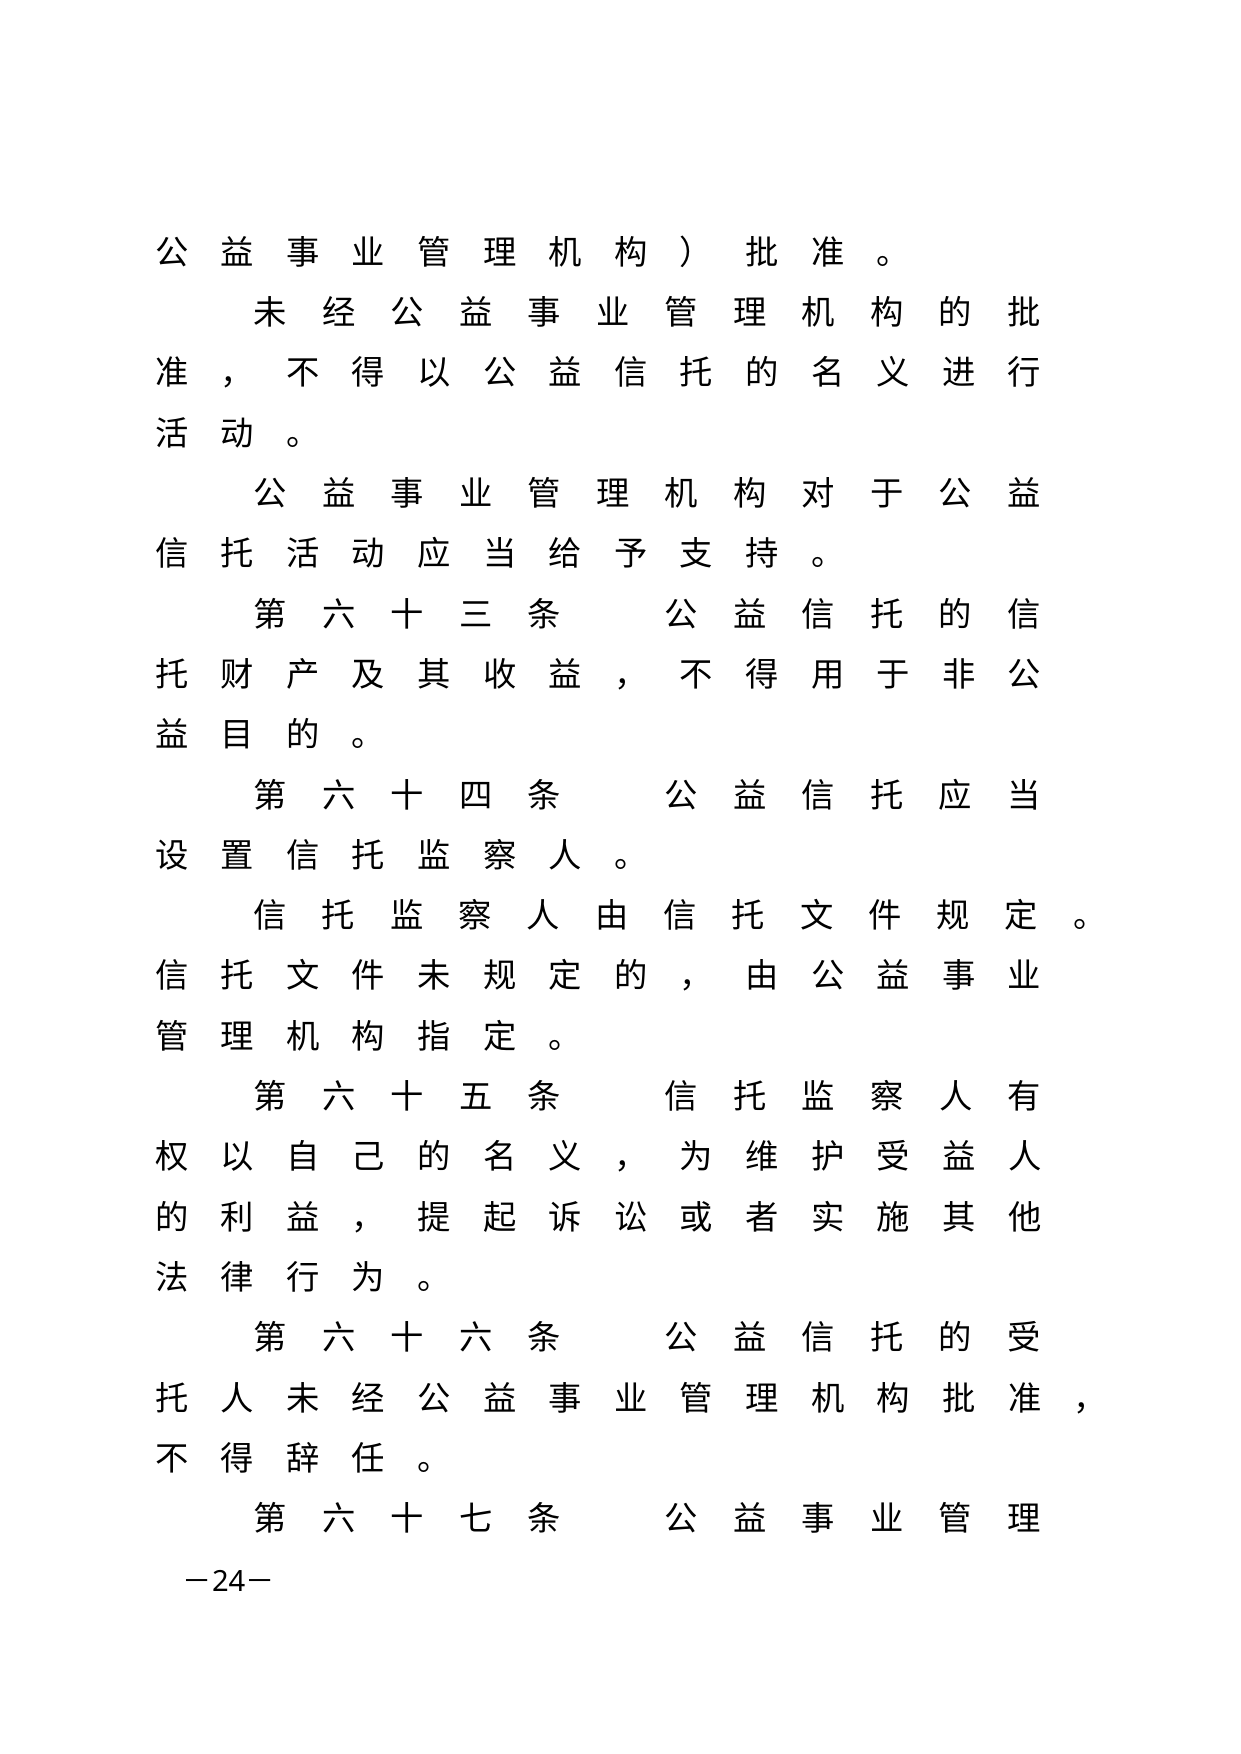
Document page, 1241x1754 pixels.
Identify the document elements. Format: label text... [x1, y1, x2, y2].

text 第六十四条 公益信托应当设置信托监察人。 [155, 762, 1073, 883]
text 公益事业管理机构对于公益信托活动应当给予支持。 [155, 461, 1073, 581]
text 第六十三条 公益信托的信托财产及其收益，不得用于非公益目的。 [155, 581, 1073, 762]
text 信托监察人由信托文件规定。信托文件未规定的，由公益事业管理机构指定。 [155, 883, 1073, 1064]
text 未经公益事业管理机构的批准，不得以公益信托的名义进行活动。 [155, 280, 1073, 461]
text 第六十六条 公益信托的受托人未经公益事业管理机构批准，不得辞任。 [155, 1305, 1073, 1486]
text 第六十七条 公益事业管理机构应当检查受托人处理公益信托事务的情况及财产状况。 [155, 1486, 1073, 1546]
text 第六十五条 信托监察人有权以自己的名义，为维护受益人的利益，提起诉讼或者实施其他法律行为。 [155, 1064, 1073, 1305]
text 第六十二条 公益信托的设立和确定其受托人，应当经有关公益事业的管理机构（以下简称公益事业管理机构）批准。 [155, 219, 1073, 280]
